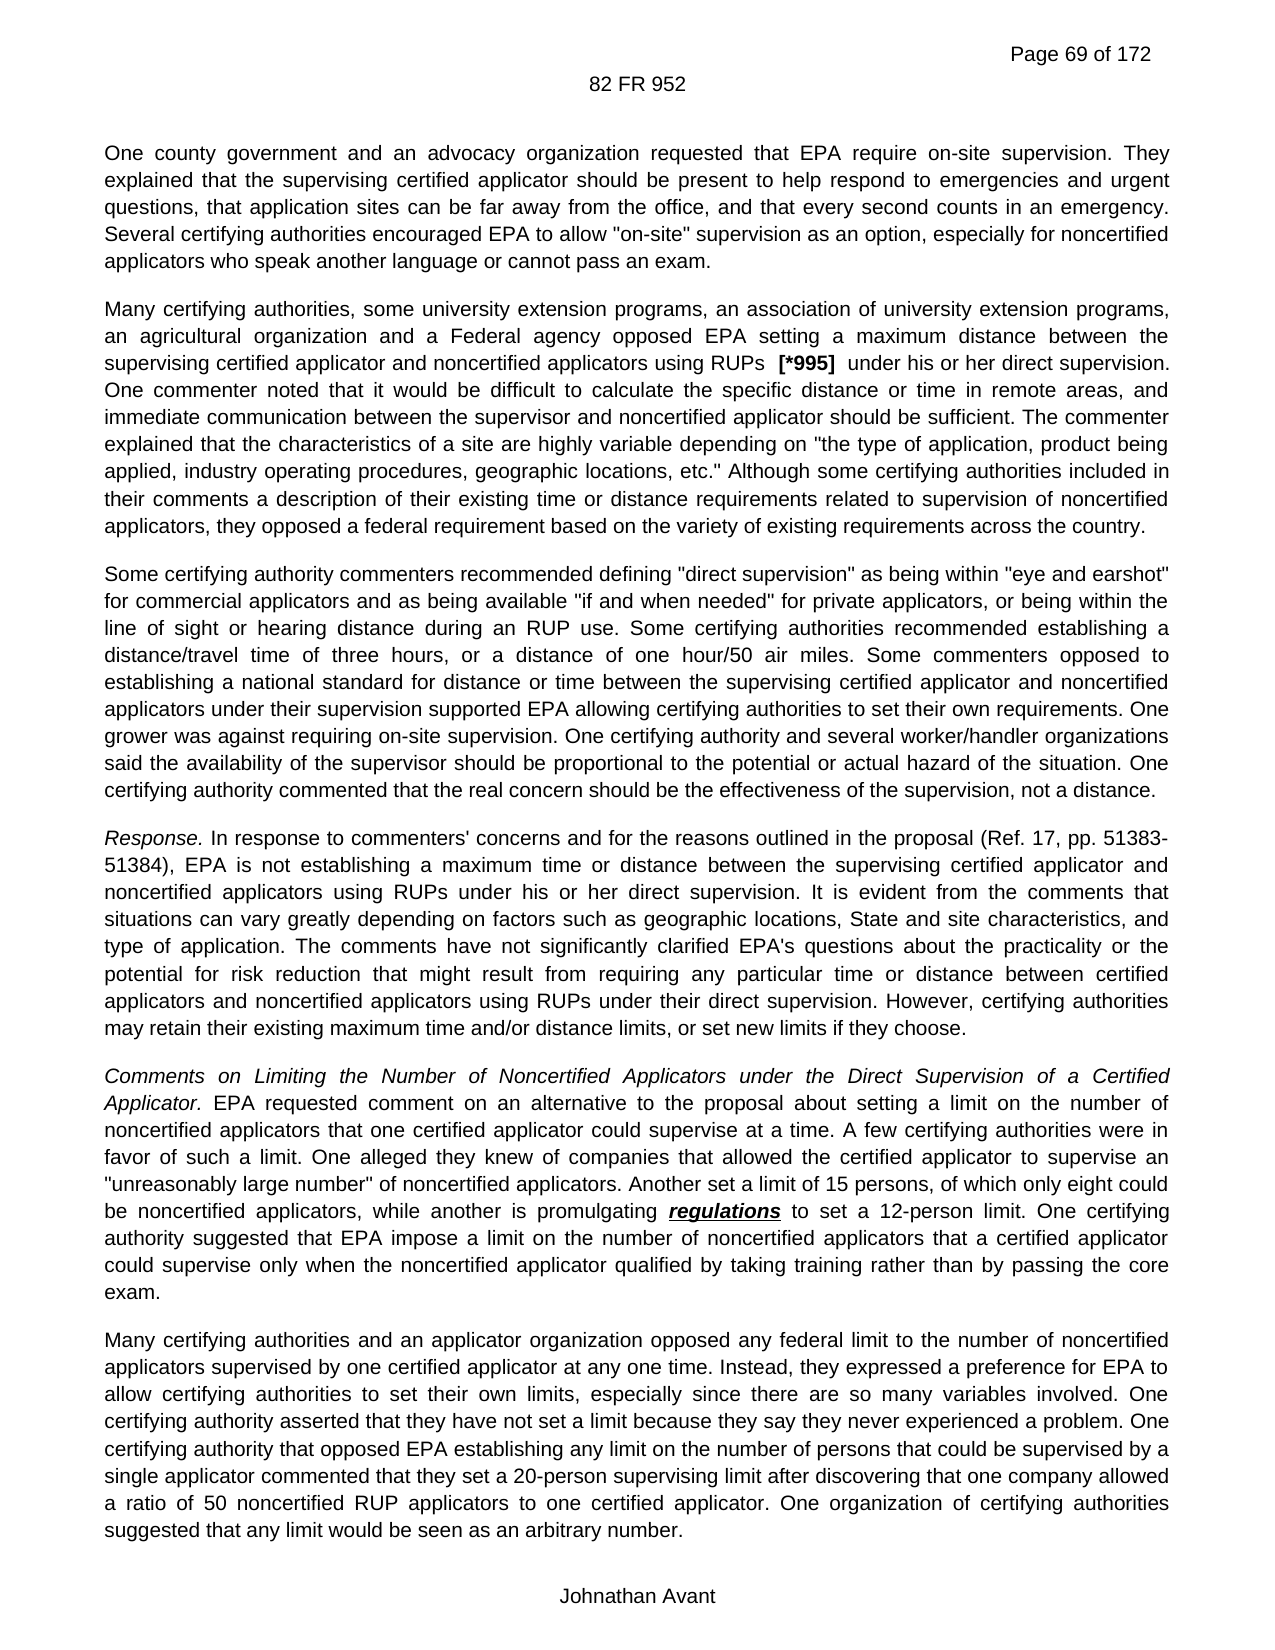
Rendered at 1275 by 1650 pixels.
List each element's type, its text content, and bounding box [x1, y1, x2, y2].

text Some certifying authority commenters recommended defining "direct supervision" as being within "eye and earshot" for commercial applicators and as being available "if and when needed" for private applicators, or being within the line of sight or hearing distance during an RUP use. Some certifying authorities recommended establishing a distance/travel time of three hours, or a distance of one hour/50 air miles. Some commenters opposed to establishing a national standard for distance or time between the supervising certified applicator and noncertified applicators under their supervision supported EPA allowing certifying authorities to set their own requirements. One grower was against requiring on-site supervision. One certifying authority and several worker/handler organizations said the availability of the supervisor should be proportional to the potential or actual hazard of the situation. One certifying authority commented that the real concern should be the effectiveness of the supervision, not a distance. [104, 558, 1171, 802]
text Response. In response to commenters' concerns and for the reasons outlined in the proposal (Ref. 17, pp. 51383-51384), EPA is not establishing a maximum time or distance between the supervising certified applicator and noncertified applicators using RUPs under his or her direct supervision. It is evident from the comments that situations can vary greatly depending on factors such as geographic locations, State and site characteristics, and type of application. The comments have not significantly clarified EPA's questions about the practicality or the potential for risk reduction that might result from requiring any particular time or distance between certified applicators and noncertified applicators using RUPs under their direct supervision. However, certifying authorities may retain their existing maximum time and/or distance limits, or set new limits if they choose. [104, 823, 1171, 1039]
text One county government and an advocacy organization requested that EPA require on-site supervision. They explained that the supervising certified applicator should be present to help respond to emergencies and urgent questions, that application sites can be far away from the office, and that every second counts in an emergency. Several certifying authorities encouraged EPA to allow "on-site" supervision as an option, especially for noncertified applicators who speak another language or cannot pass an exam. [104, 137, 1171, 273]
text Comments on Limiting the Number of Noncertified Applicators under the Direct Supervision of a Certified Applicator. EPA requested comment on an alternative to the proposal about setting a limit on the number of noncertified applicators that one certified applicator could supervise at a time. A few certifying authorities were in favor of such a limit. One alleged they knew of companies that allowed the certified applicator to supervise an "unreasonably large number" of noncertified applicators. Another set a limit of 15 persons, of which only eight could be noncertified applicators, while another is promulgating regulations to set a 12-person limit. One certifying authority suggested that EPA impose a limit on the number of noncertified applicators that a certified applicator could supervise only when the noncertified applicator qualified by taking training rather than by passing the core exam. [104, 1060, 1171, 1304]
text Many certifying authorities, some university extension programs, an association of university extension programs, an agricultural organization and a Federal agency opposed EPA setting a maximum distance between the supervising certified applicator and noncertified applicators using RUPs [*995] under his or her direct supervision. One commenter noted that it would be difficult to calculate the specific distance or time in remote areas, and immediate communication between the supervisor and noncertified applicator should be sufficient. The commenter explained that the characteristics of a site are highly variable depending on "the type of application, product being applied, industry operating procedures, geographic locations, etc." Although some certifying authorities included in their comments a description of their existing time or distance requirements related to supervision of noncertified applicators, they opposed a federal requirement based on the variety of existing requirements across the country. [104, 294, 1171, 537]
text Many certifying authorities and an applicator organization opposed any federal limit to the number of noncertified applicators supervised by one certified applicator at any one time. Instead, they expressed a preference for EPA to allow certifying authorities to set their own limits, especially since there are so many variables involved. One certifying authority asserted that they have not set a limit because they say they never experienced a problem. One certifying authority that opposed EPA establishing any limit on the number of persons that could be supervised by a single applicator commented that they set a 20-person supervising limit after discovering that one company allowed a ratio of 50 noncertified RUP applicators to one certified applicator. One organization of certifying authorities suggested that any limit would be seen as an arbitrary number. [104, 1325, 1171, 1542]
